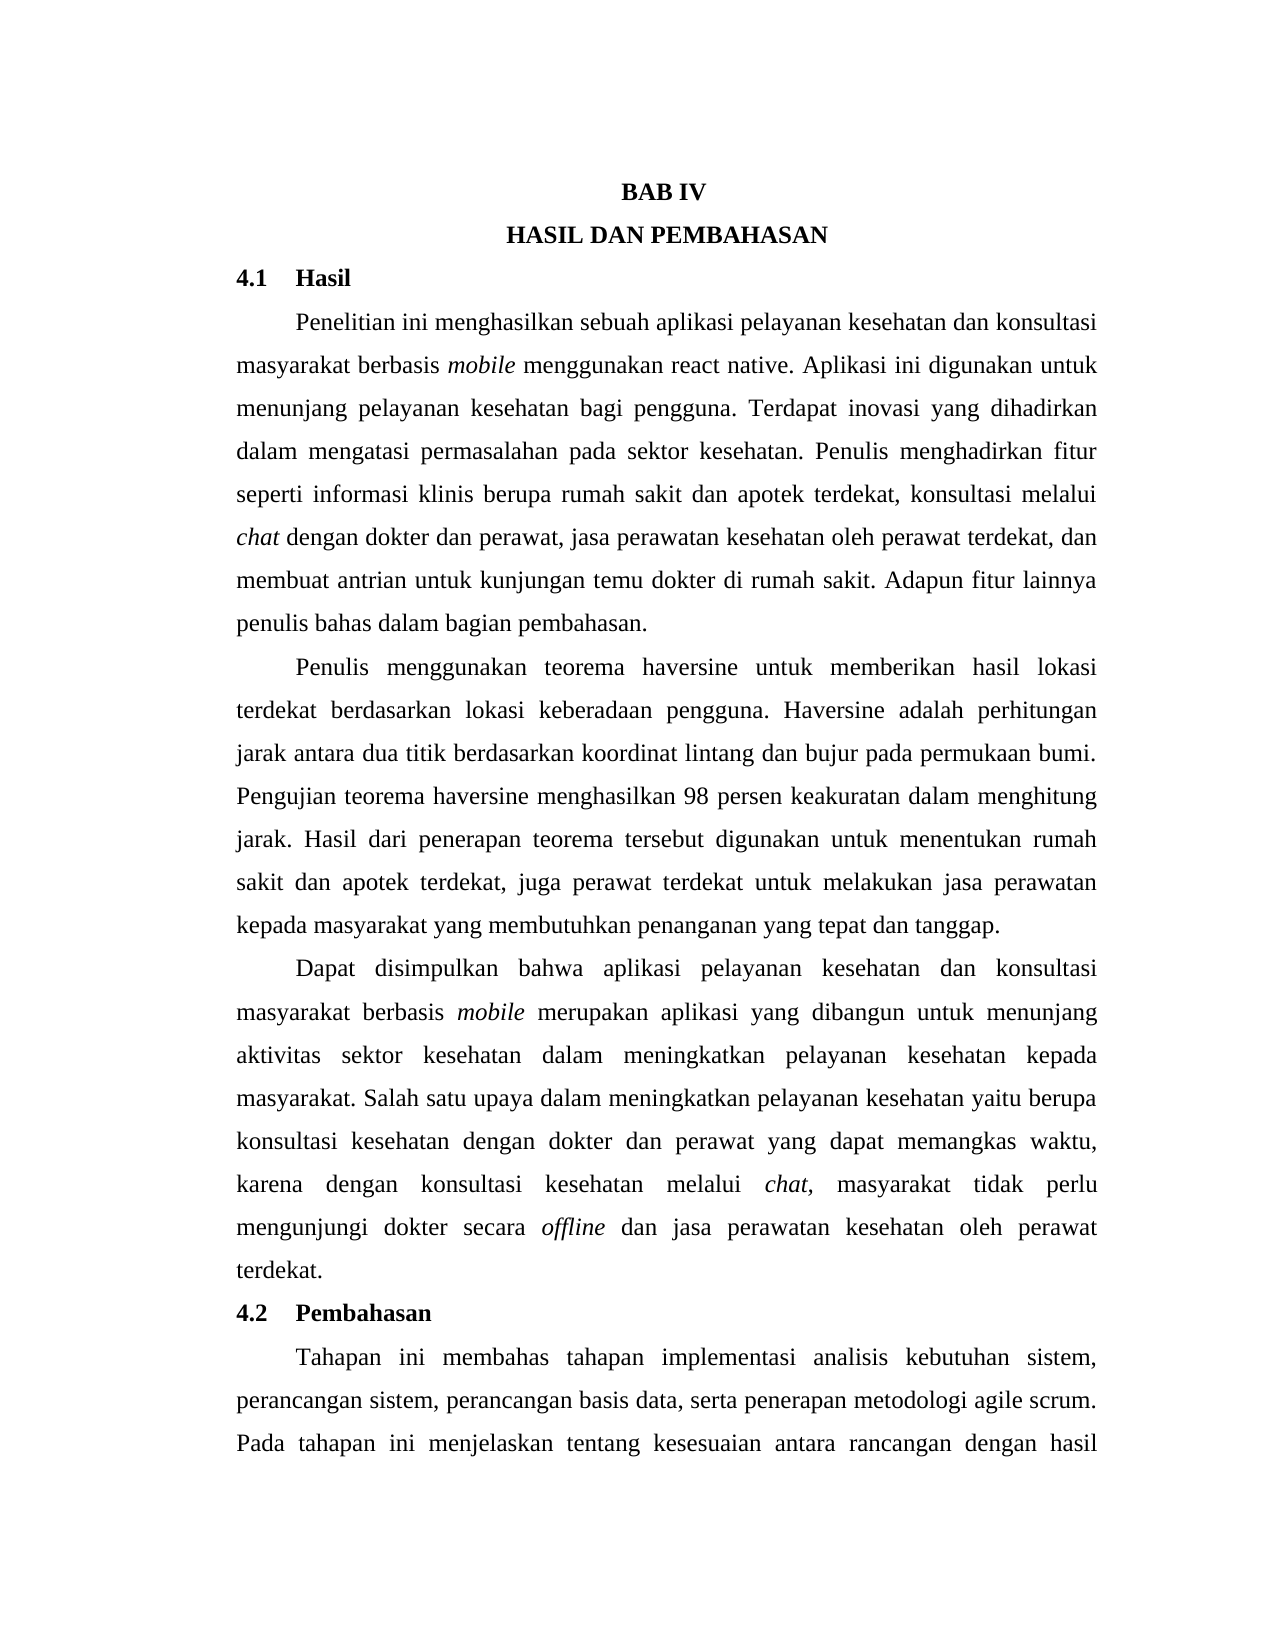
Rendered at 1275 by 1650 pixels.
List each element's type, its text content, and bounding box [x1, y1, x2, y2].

subtitle BAB IV HASIL DAN PEMBAHASAN [236, 177, 1098, 249]
subtitle Pembahasan [236, 1298, 1098, 1327]
text Dapat disimpulkan bahwa aplikasi pelayanan kesehatan dan konsultasi masyarakat berbasis mobile merupakan aplikasi yang dibangun untuk menunjang aktivitas sektor kesehatan dalam meningkatkan pelayanan kesehatan kepada masyarakat. Salah satu upaya dalam meningkatkan pelayanan kesehatan yaitu berupa konsultasi kesehatan dengan dokter dan perawat yang dapat memangkas waktu, karena dengan konsultasi kesehatan melalui chat, masyarakat tidak perlu mengunjungi dokter secara offline dan jasa perawatan kesehatan oleh perawat terdekat. [236, 953, 1098, 1284]
text Penelitian ini menghasilkan sebuah aplikasi pelayanan kesehatan dan konsultasi masyarakat berbasis mobile menggunakan react native. Aplikasi ini digunakan untuk menunjang pelayanan kesehatan bagi pengguna. Terdapat inovasi yang dihadirkan dalam mengatasi permasalahan pada sektor kesehatan. Penulis menghadirkan fitur seperti informasi klinis berupa rumah sakit dan apotek terdekat, konsultasi melalui chat dengan dokter dan perawat, jasa perawatan kesehatan oleh perawat terdekat, dan membuat antrian untuk kunjungan temu dokter di rumah sakit. Adapun fitur lainnya penulis bahas dalam bagian pembahasan. [236, 307, 1098, 637]
subtitle Hasil [236, 263, 1098, 292]
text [236, 1342, 1098, 1457]
text Penulis menggunakan teorema haversine untuk memberikan hasil lokasi terdekat berdasarkan lokasi keberadaan pengguna. Haversine adalah perhitungan jarak antara dua titik berdasarkan koordinat lintang dan bujur pada permukaan bumi. Pengujian teorema haversine menghasilkan 98 persen keakuratan dalam menghitung jarak. Hasil dari penerapan teorema tersebut digunakan untuk menentukan rumah sakit dan apotek terdekat, juga perawat terdekat untuk melakukan jasa perawatan kepada masyarakat yang membutuhkan penanganan yang tepat dan tanggap. [236, 652, 1098, 939]
